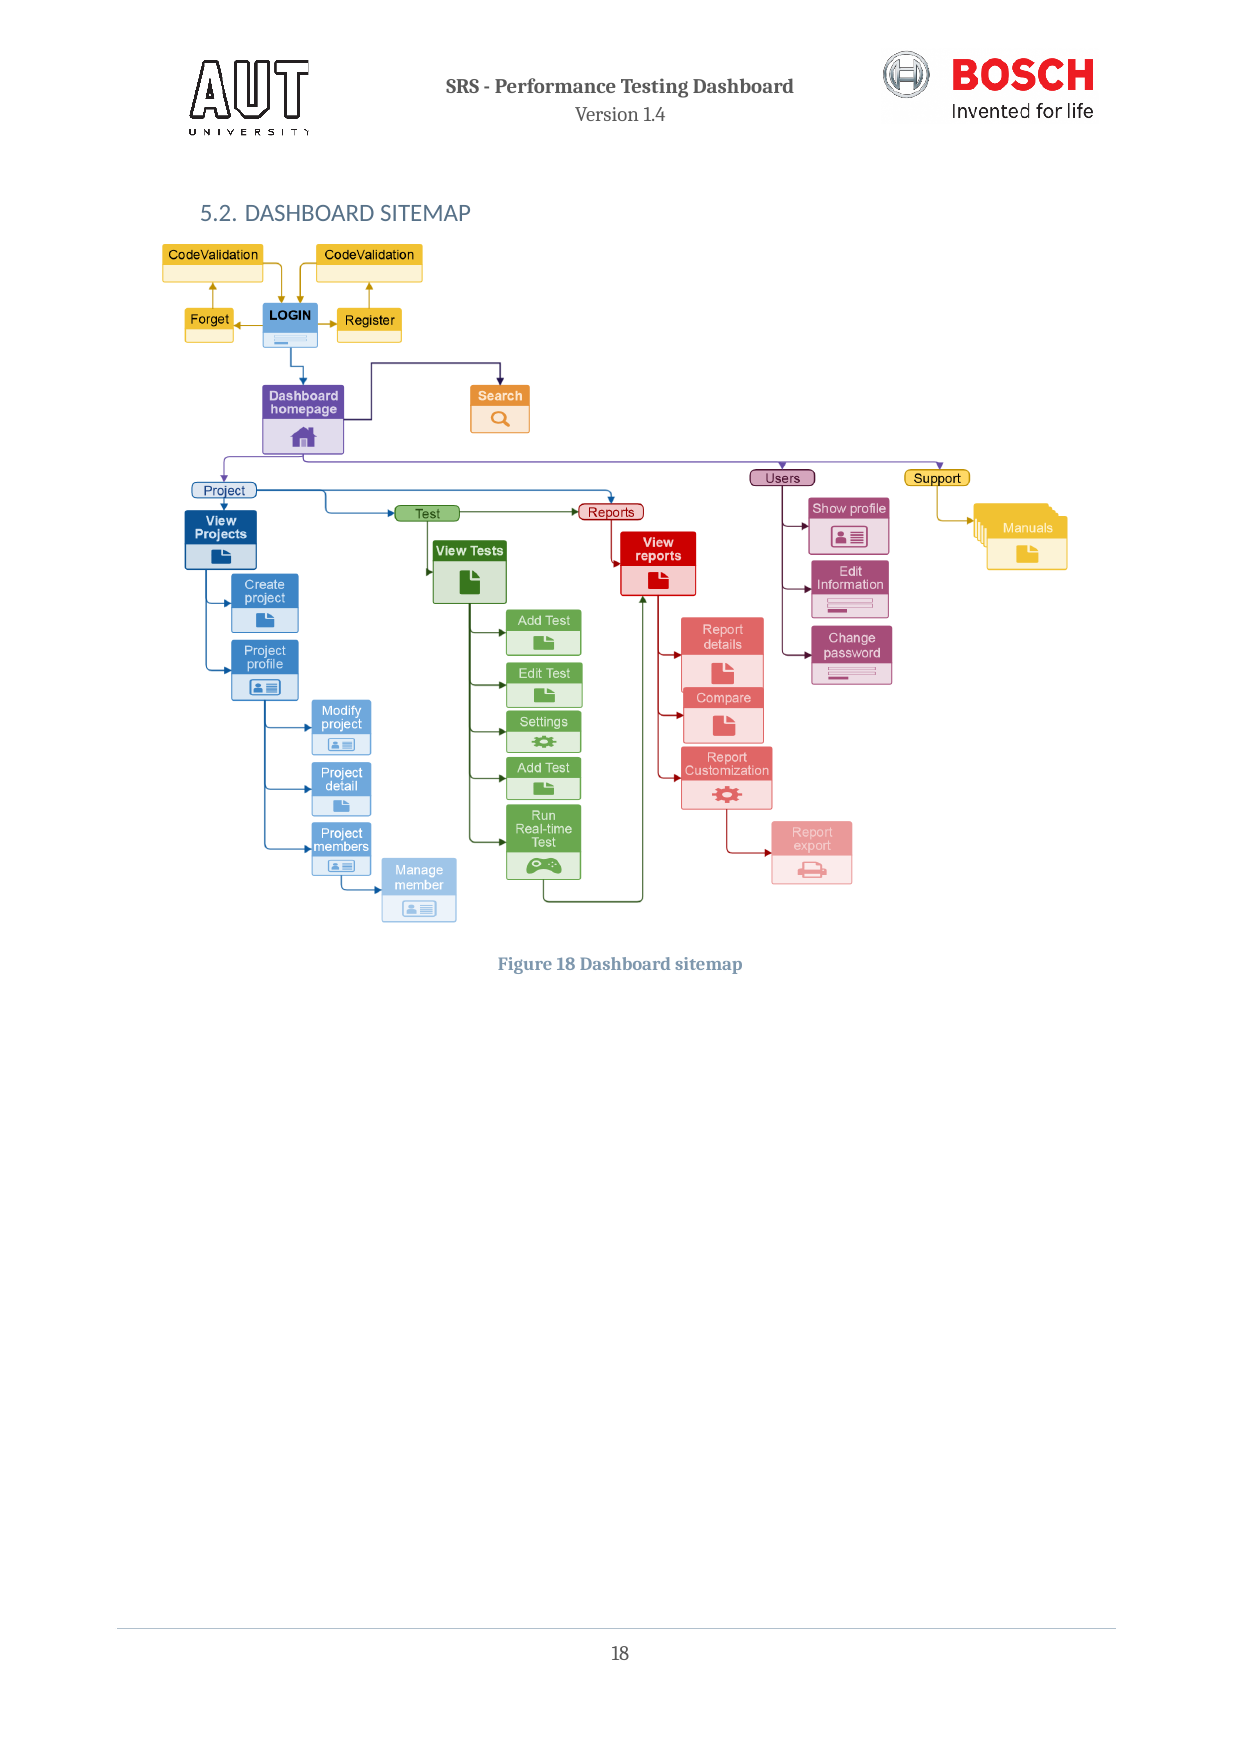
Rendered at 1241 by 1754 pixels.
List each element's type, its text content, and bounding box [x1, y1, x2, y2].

picture [162, 233, 1079, 932]
text Figure 18 Dashboard sitemap [162, 953, 1078, 975]
subtitle Dashboard sitemap [199, 197, 1078, 227]
picture [187, 58, 309, 136]
picture [880, 48, 1100, 124]
